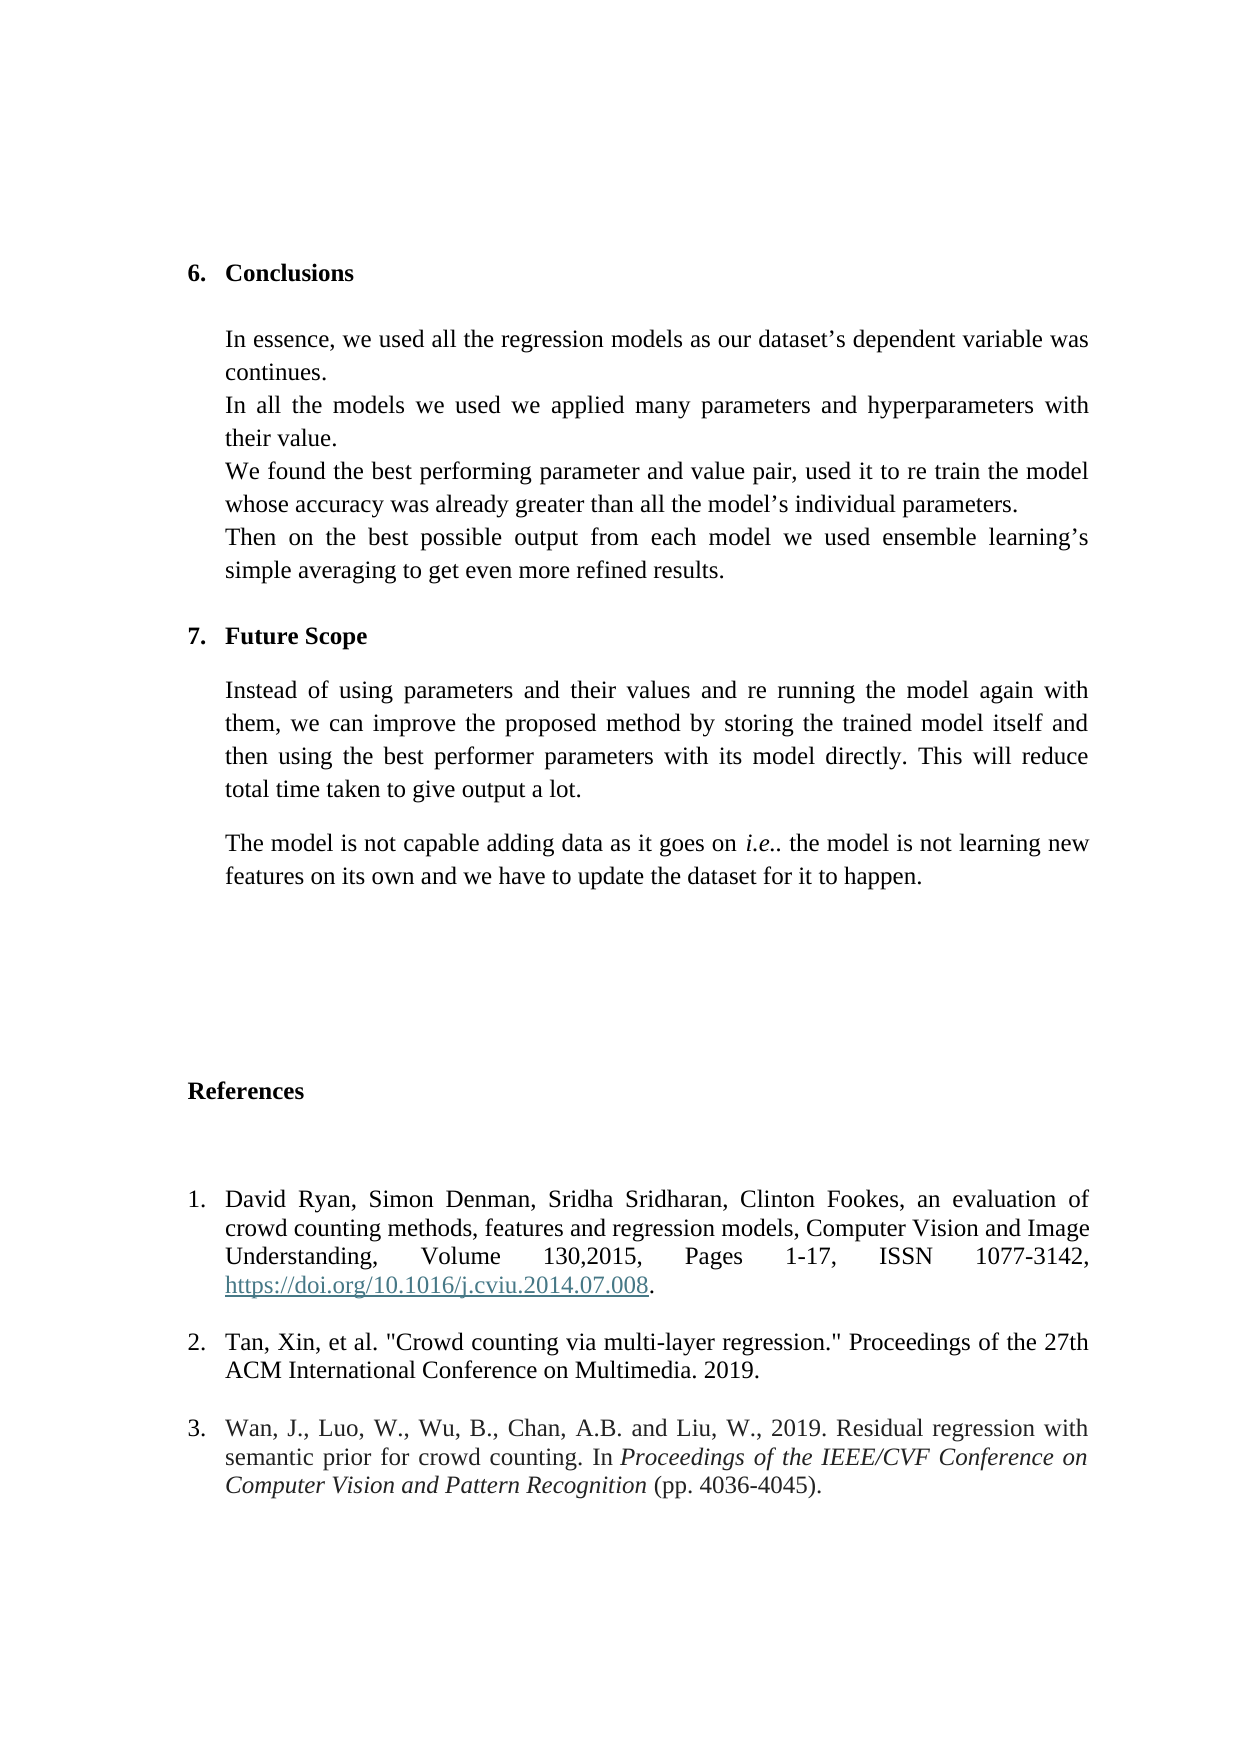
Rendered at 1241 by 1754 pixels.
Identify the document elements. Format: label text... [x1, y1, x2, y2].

list We found the best performing parameter and value pair, used it to re train the model whose accuracy was already greater than all the model’s individual parameters. [225, 456, 1090, 518]
list In essence, we used all the regression models as our dataset’s dependent variable was continues. [225, 324, 1090, 386]
list In all the models we used we applied many parameters and hyperparameters with their value. [225, 390, 1090, 452]
list Wan, J., Luo, W., Wu, B., Chan, A.B. and Liu, W., 2019. Residual regression with semantic prior for crowd counting. In Proceedings of the IEEE/CVF Conference on Computer Vision and Pattern Recognition (pp. 4036-4045). [822, 1442, 1090, 1499]
list Conclusions [187, 258, 1090, 286]
list Tan, Xin, et al. "Crowd counting via multi-layer regression." Proceedings of the 27th ACM International Conference on Multimedia. 2019. [187, 1327, 1090, 1384]
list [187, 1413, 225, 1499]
list Future Scope [187, 621, 1090, 650]
text References [150, 1076, 1090, 1105]
list David Ryan, Simon Denman, Sridha Sridharan, Clinton Fookes, an evaluation of crowd counting methods, features and regression models, Computer Vision and Image Understanding, Volume 130,2015, Pages 1-17, ISSN 1077-3142, https://doi.org/10.1016/j.cviu.2014.07.008. [187, 1184, 1090, 1327]
text The model is not capable adding data as it goes on i.e.. the model is not learning new features on its own and we have to update the dataset for it to happen. [225, 828, 1090, 889]
text Instead of using parameters and their values and re running the model again with them, we can improve the proposed method by storing the trained model itself and then using the best performer parameters with its model directly. This will reduce total time taken to give output a lot. [225, 675, 1090, 803]
list Then on the best possible output from each model we used ensemble learning’s simple averaging to get even more refined results. [225, 522, 1090, 584]
